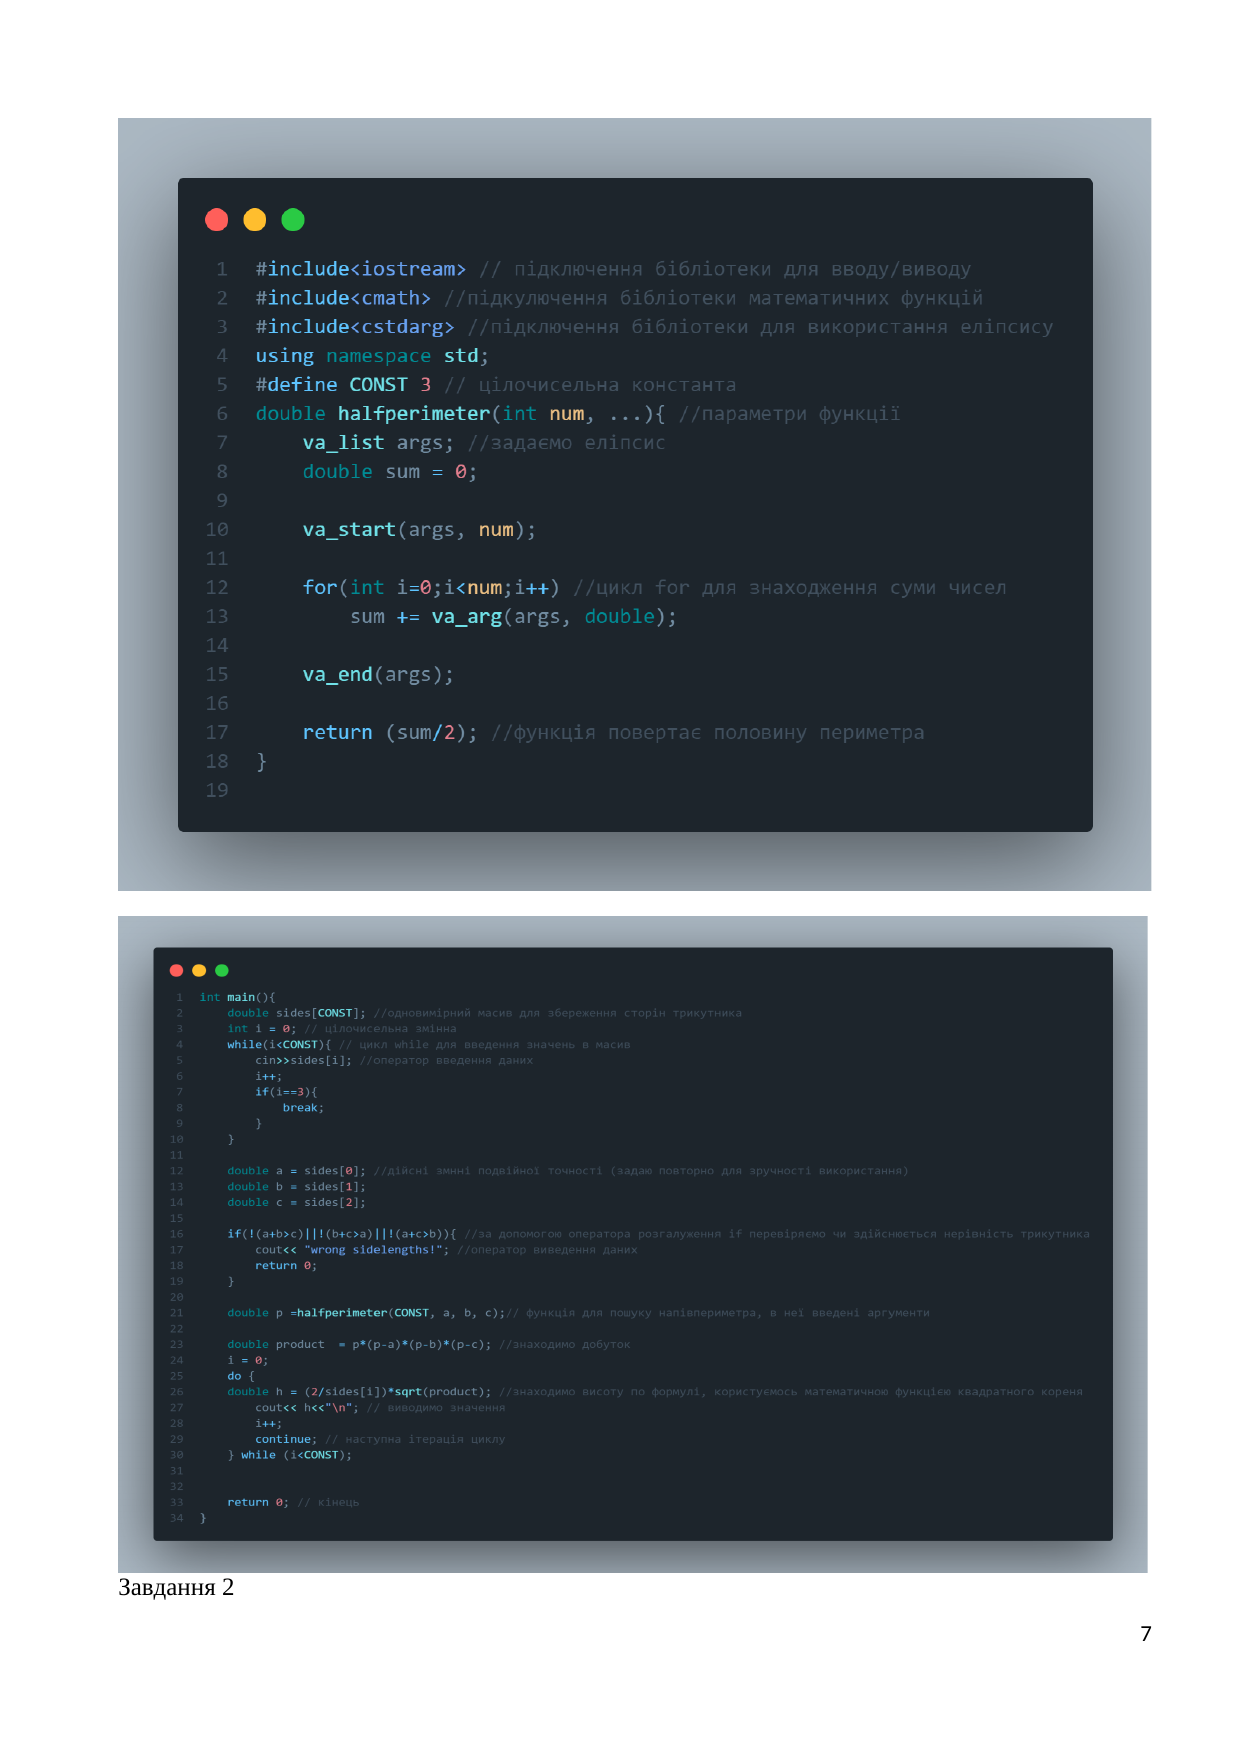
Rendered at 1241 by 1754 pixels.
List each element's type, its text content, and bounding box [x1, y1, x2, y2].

picture [118, 118, 1152, 891]
picture [118, 916, 1148, 1573]
text Завдання 2 [118, 1572, 1152, 1601]
